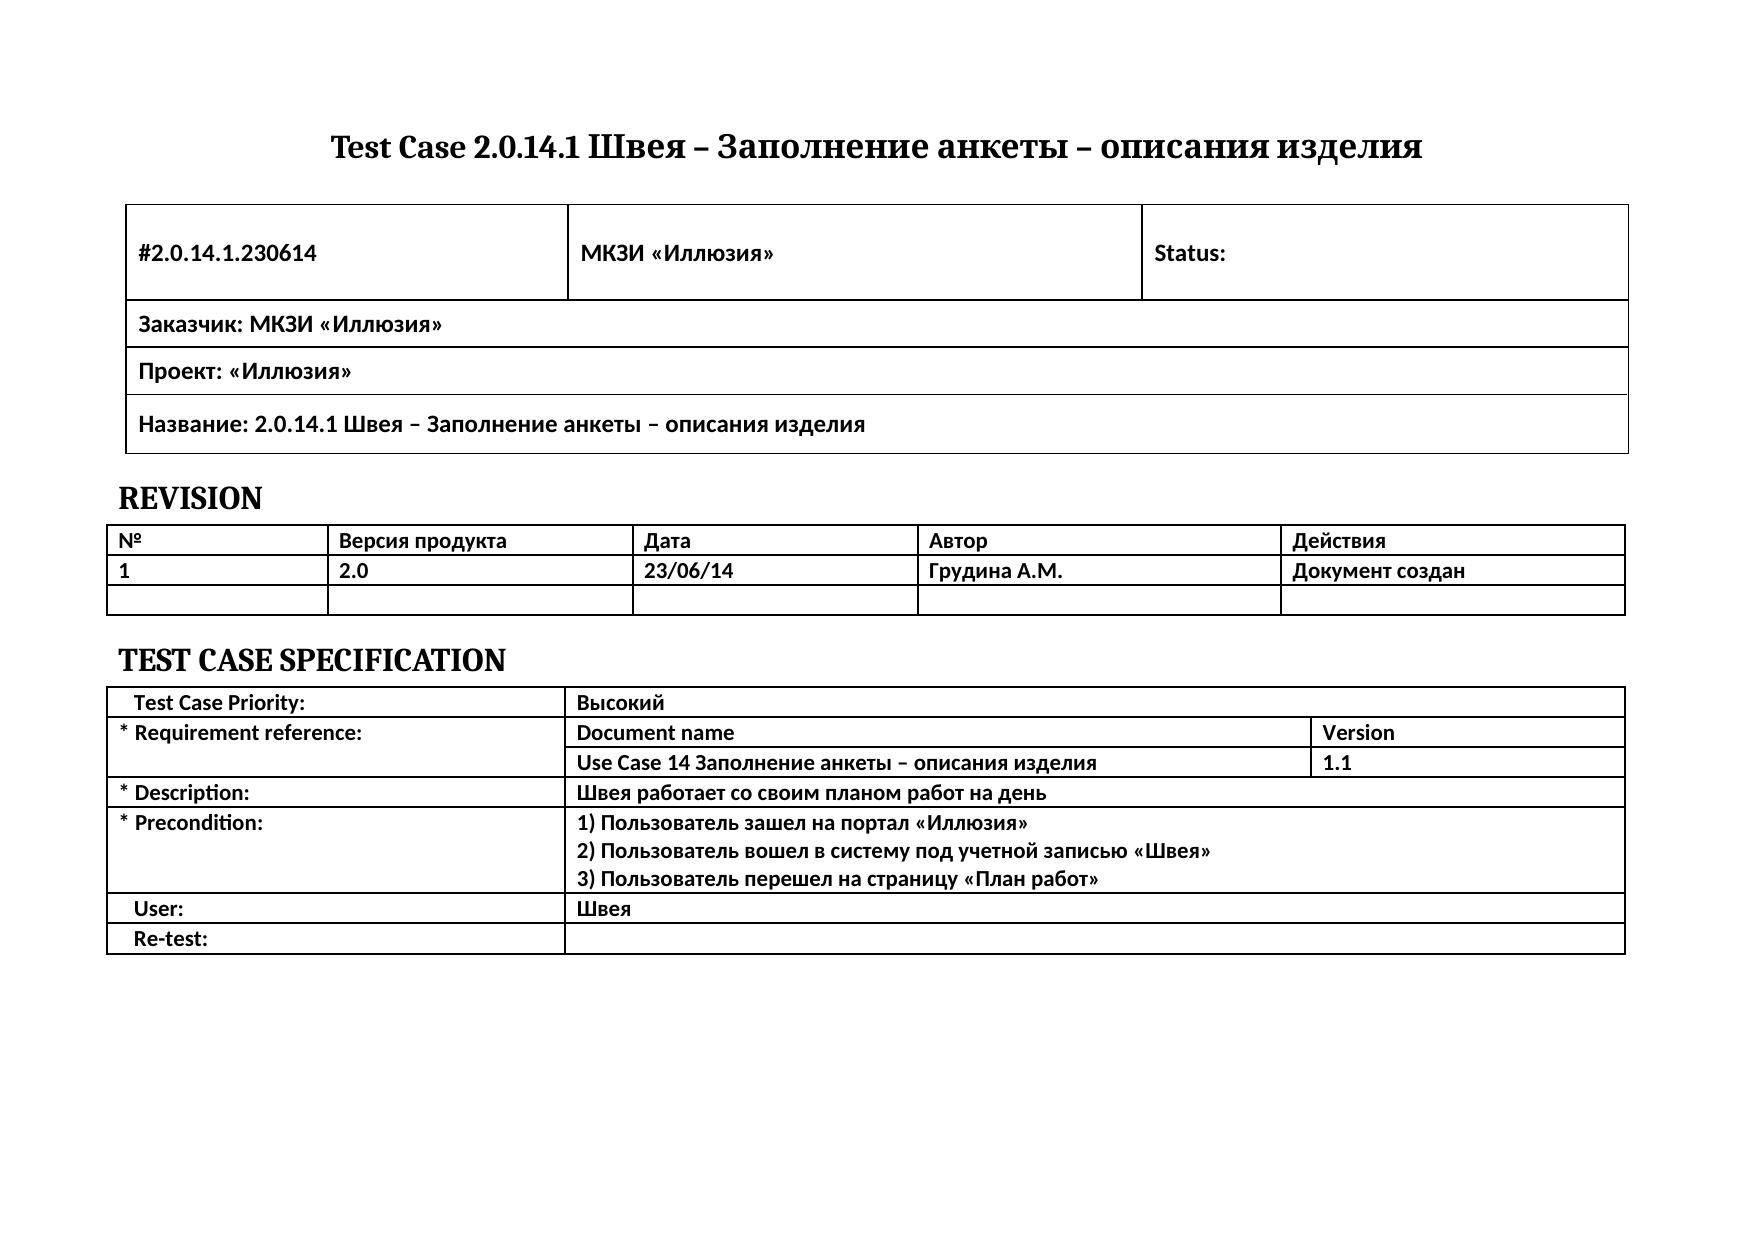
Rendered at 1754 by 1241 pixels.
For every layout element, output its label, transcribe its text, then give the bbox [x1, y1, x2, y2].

table_cell Re-test: [108, 924, 564, 952]
table_cell Version [1312, 718, 1624, 746]
table_cell Название: 2.0.14.1 Швея – Заполнение анкеты – описания изделия [127, 394, 1628, 452]
table_header Test Case Priority: [108, 688, 564, 716]
table_header Дата [634, 526, 917, 554]
table_cell [329, 586, 632, 614]
table_cell Заказчик: МКЗИ «Иллюзия» [127, 301, 1628, 346]
table_cell 23/06/14 [634, 556, 917, 584]
table_cell 1 [108, 556, 327, 584]
table_header Версия продукта [329, 526, 632, 554]
table_cell 1) Пользователь зашел на портал «Иллюзия» 2) Пользователь вошел в систему под учетной записью «Швея» 3) Пользователь перешел на страницу «План работ» [566, 808, 1624, 892]
table_header Высокий [566, 688, 1624, 716]
table_cell 2.0 [329, 556, 632, 584]
table_header #2.0.14.1.230614 [127, 205, 567, 299]
table_cell Проект: «Иллюзия» [127, 348, 1628, 393]
table_cell Швея работает со своим планом работ на день [566, 778, 1624, 806]
table_cell Грудина А.М. [919, 556, 1280, 584]
table_cell [1282, 586, 1624, 614]
table_cell [919, 586, 1280, 614]
subtitle REVISION [118, 479, 1636, 517]
title Test Case 2.0.14.1 Швея – Заполнение анкеты – описания изделия [118, 128, 1636, 167]
table_cell Документ создан [1282, 556, 1624, 584]
table_header № [108, 526, 327, 554]
table_cell * Requirement reference: [108, 718, 564, 776]
table_cell Use Case 14 Заполнение анкеты – описания изделия [566, 748, 1310, 776]
table_header Действия [1282, 526, 1624, 554]
table_header Status: [1143, 205, 1628, 299]
table_cell [634, 586, 917, 614]
table_cell * Precondition: [108, 808, 564, 892]
table_header МКЗИ «Иллюзия» [569, 205, 1141, 299]
table_header Автор [919, 526, 1280, 554]
table_cell Швея [566, 894, 1624, 922]
subtitle TEST CASE SPECIFICATION [118, 641, 1636, 679]
table_cell [566, 924, 1624, 952]
table_cell User: [108, 894, 564, 922]
table_cell Document name [566, 718, 1310, 746]
table_cell * Description: [108, 778, 564, 806]
table_cell 1.1 [1312, 748, 1624, 776]
table_cell [108, 586, 327, 614]
